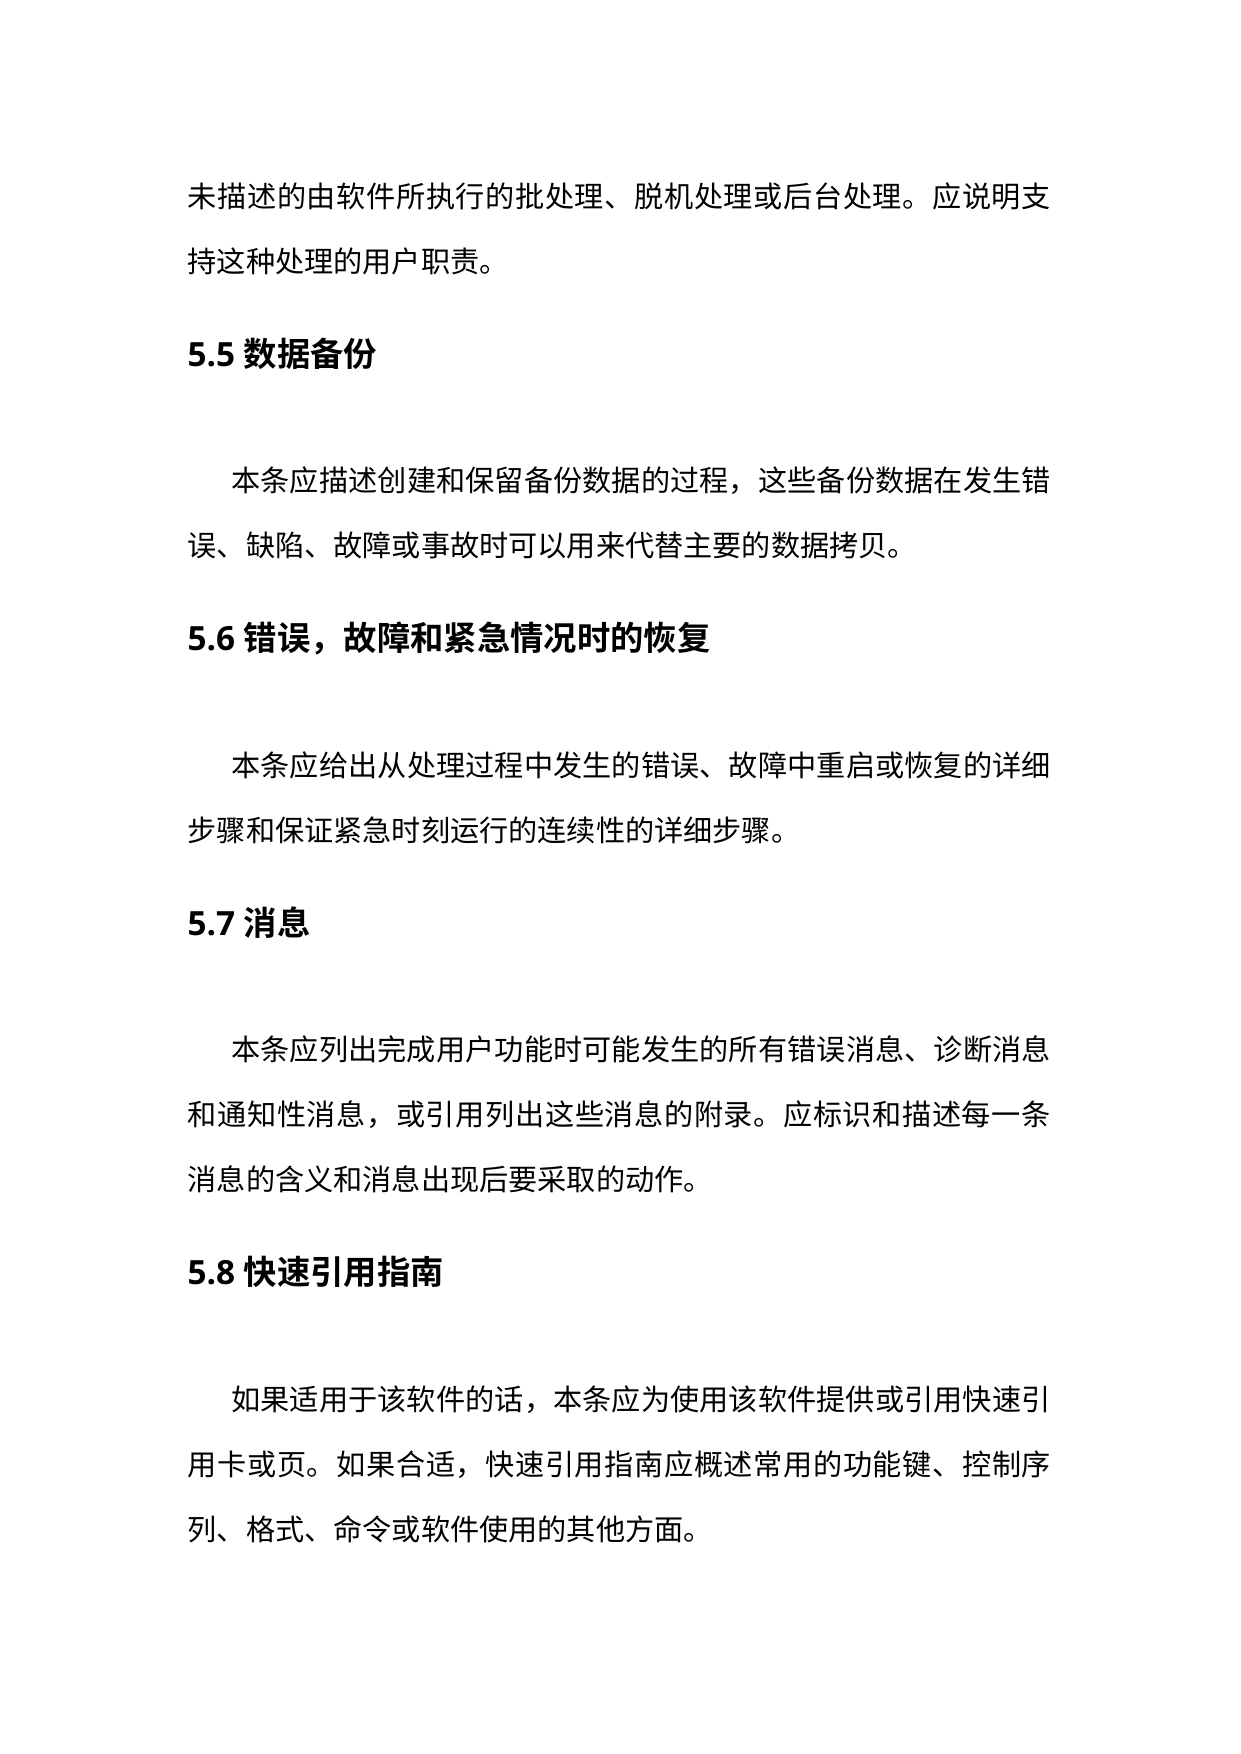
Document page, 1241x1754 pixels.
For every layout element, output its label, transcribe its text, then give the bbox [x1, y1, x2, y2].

subtitle 5.6 错误，故障和紧急情况时的恢复 [187, 603, 1053, 668]
subtitle 5.8 快速引用指南 [187, 1237, 1053, 1302]
text 本条应描述创建和保留备份数据的过程，这些备份数据在发生错误、缺陷、故障或事故时可以用来代替主要的数据拷贝。 [187, 446, 1053, 576]
text 本条应列出完成用户功能时可能发生的所有错误消息、诊断消息和通知性消息，或引用列出这些消息的附录。应标识和描述每一条消息的含义和消息出现后要采取的动作。 [187, 1015, 1053, 1210]
subtitle 5.5 数据备份 [187, 319, 1053, 384]
subtitle 5.7 消息 [187, 888, 1053, 953]
text 本条应标识并描述任何关于不被用户直接调用，并且在 5.3 中也未描述的由软件所执行的批处理、脱机处理或后台处理。应说明支持这种处理的用户职责。 [187, 162, 1053, 292]
text 如果适用于该软件的话，本条应为使用该软件提供或引用快速引用卡或页。如果合适，快速引用指南应概述常用的功能键、控制序列、格式、命令或软件使用的其他方面。 [187, 1365, 1053, 1560]
text 本条应给出从处理过程中发生的错误、故障中重启或恢复的详细步骤和保证紧急时刻运行的连续性的详细步骤。 [187, 731, 1053, 861]
